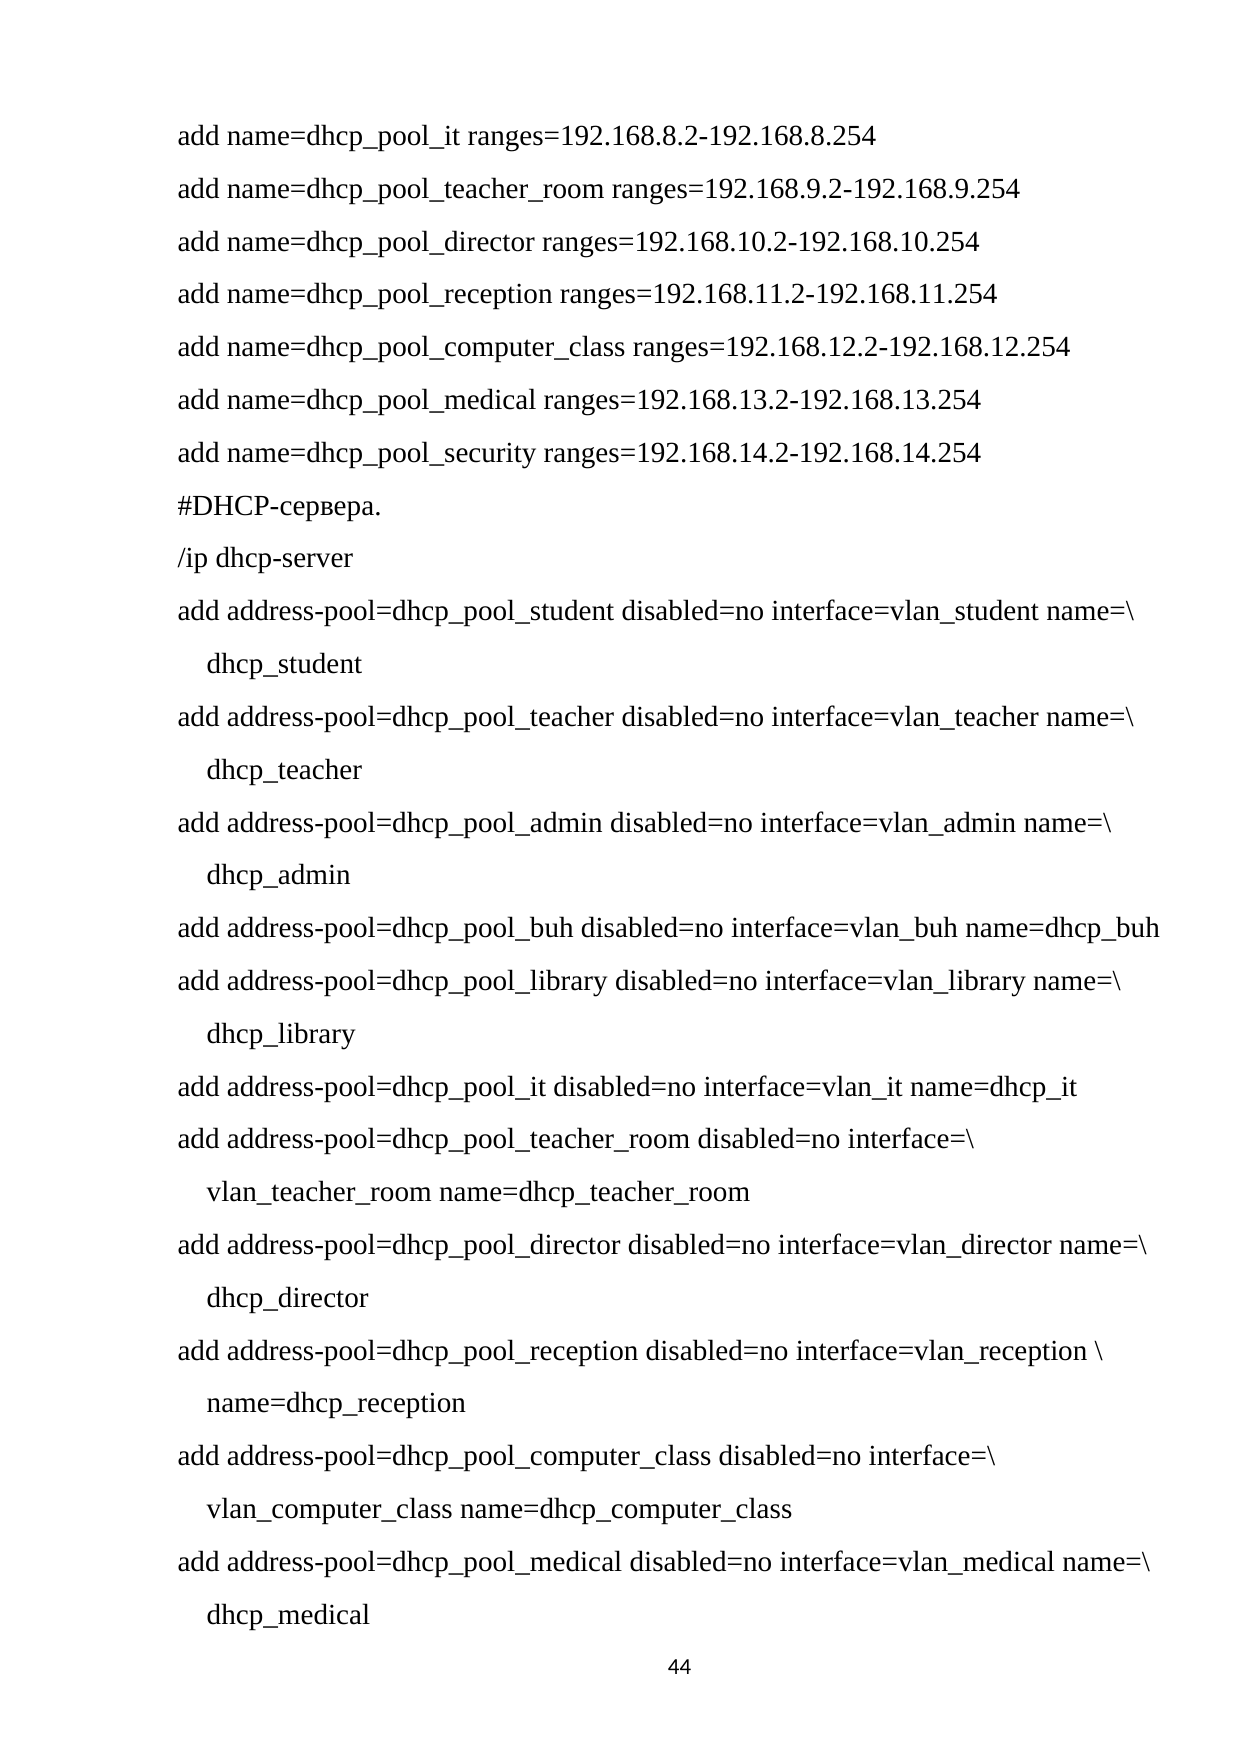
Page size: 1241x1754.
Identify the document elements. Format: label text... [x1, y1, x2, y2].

text dhcp_medical [177, 1597, 1181, 1630]
text add name=dhcp_pool_director ranges=192.168.10.2-192.168.10.254 [177, 224, 1181, 257]
text dhcp_library [177, 1016, 1181, 1049]
text vlan_computer_class name=dhcp_computer_class [177, 1491, 1181, 1525]
text add name=dhcp_pool_it ranges=192.168.8.2-192.168.8.254 [177, 118, 1181, 152]
text dhcp_admin [177, 857, 1181, 891]
text add address-pool=dhcp_pool_teacher disabled=no interface=vlan_teacher name=\ [177, 699, 1181, 733]
text dhcp_director [177, 1280, 1181, 1313]
text add address-pool=dhcp_pool_reception disabled=no interface=vlan_reception \ [177, 1333, 1181, 1366]
text add address-pool=dhcp_pool_student disabled=no interface=vlan_student name=\ [177, 593, 1181, 627]
text add address-pool=dhcp_pool_admin disabled=no interface=vlan_admin name=\ [177, 805, 1181, 838]
text add address-pool=dhcp_pool_library disabled=no interface=vlan_library name=\ [177, 963, 1181, 997]
text add name=dhcp_pool_reception ranges=192.168.11.2-192.168.11.254 [177, 277, 1181, 310]
text dhcp_student [177, 646, 1181, 680]
text #DHCP-сервера. [177, 488, 1181, 521]
text dhcp_teacher [177, 752, 1181, 785]
text add address-pool=dhcp_pool_teacher_room disabled=no interface=\ [177, 1122, 1181, 1155]
text add address-pool=dhcp_pool_medical disabled=no interface=vlan_medical name=\ [177, 1544, 1181, 1578]
text add name=dhcp_pool_medical ranges=192.168.13.2-192.168.13.254 [177, 382, 1181, 416]
text name=dhcp_reception [177, 1386, 1181, 1419]
text add name=dhcp_pool_computer_class ranges=192.168.12.2-192.168.12.254 [177, 329, 1181, 363]
text add name=dhcp_pool_security ranges=192.168.14.2-192.168.14.254 [177, 435, 1181, 468]
text add address-pool=dhcp_pool_director disabled=no interface=vlan_director name=\ [177, 1227, 1181, 1261]
text add address-pool=dhcp_pool_computer_class disabled=no interface=\ [177, 1438, 1181, 1472]
text add name=dhcp_pool_teacher_room ranges=192.168.9.2-192.168.9.254 [177, 171, 1181, 204]
text /ip dhcp-server [177, 541, 1181, 574]
text add address-pool=dhcp_pool_buh disabled=no interface=vlan_buh name=dhcp_buh [177, 910, 1181, 944]
text add address-pool=dhcp_pool_it disabled=no interface=vlan_it name=dhcp_it [177, 1069, 1181, 1102]
text vlan_teacher_room name=dhcp_teacher_room [177, 1174, 1181, 1208]
